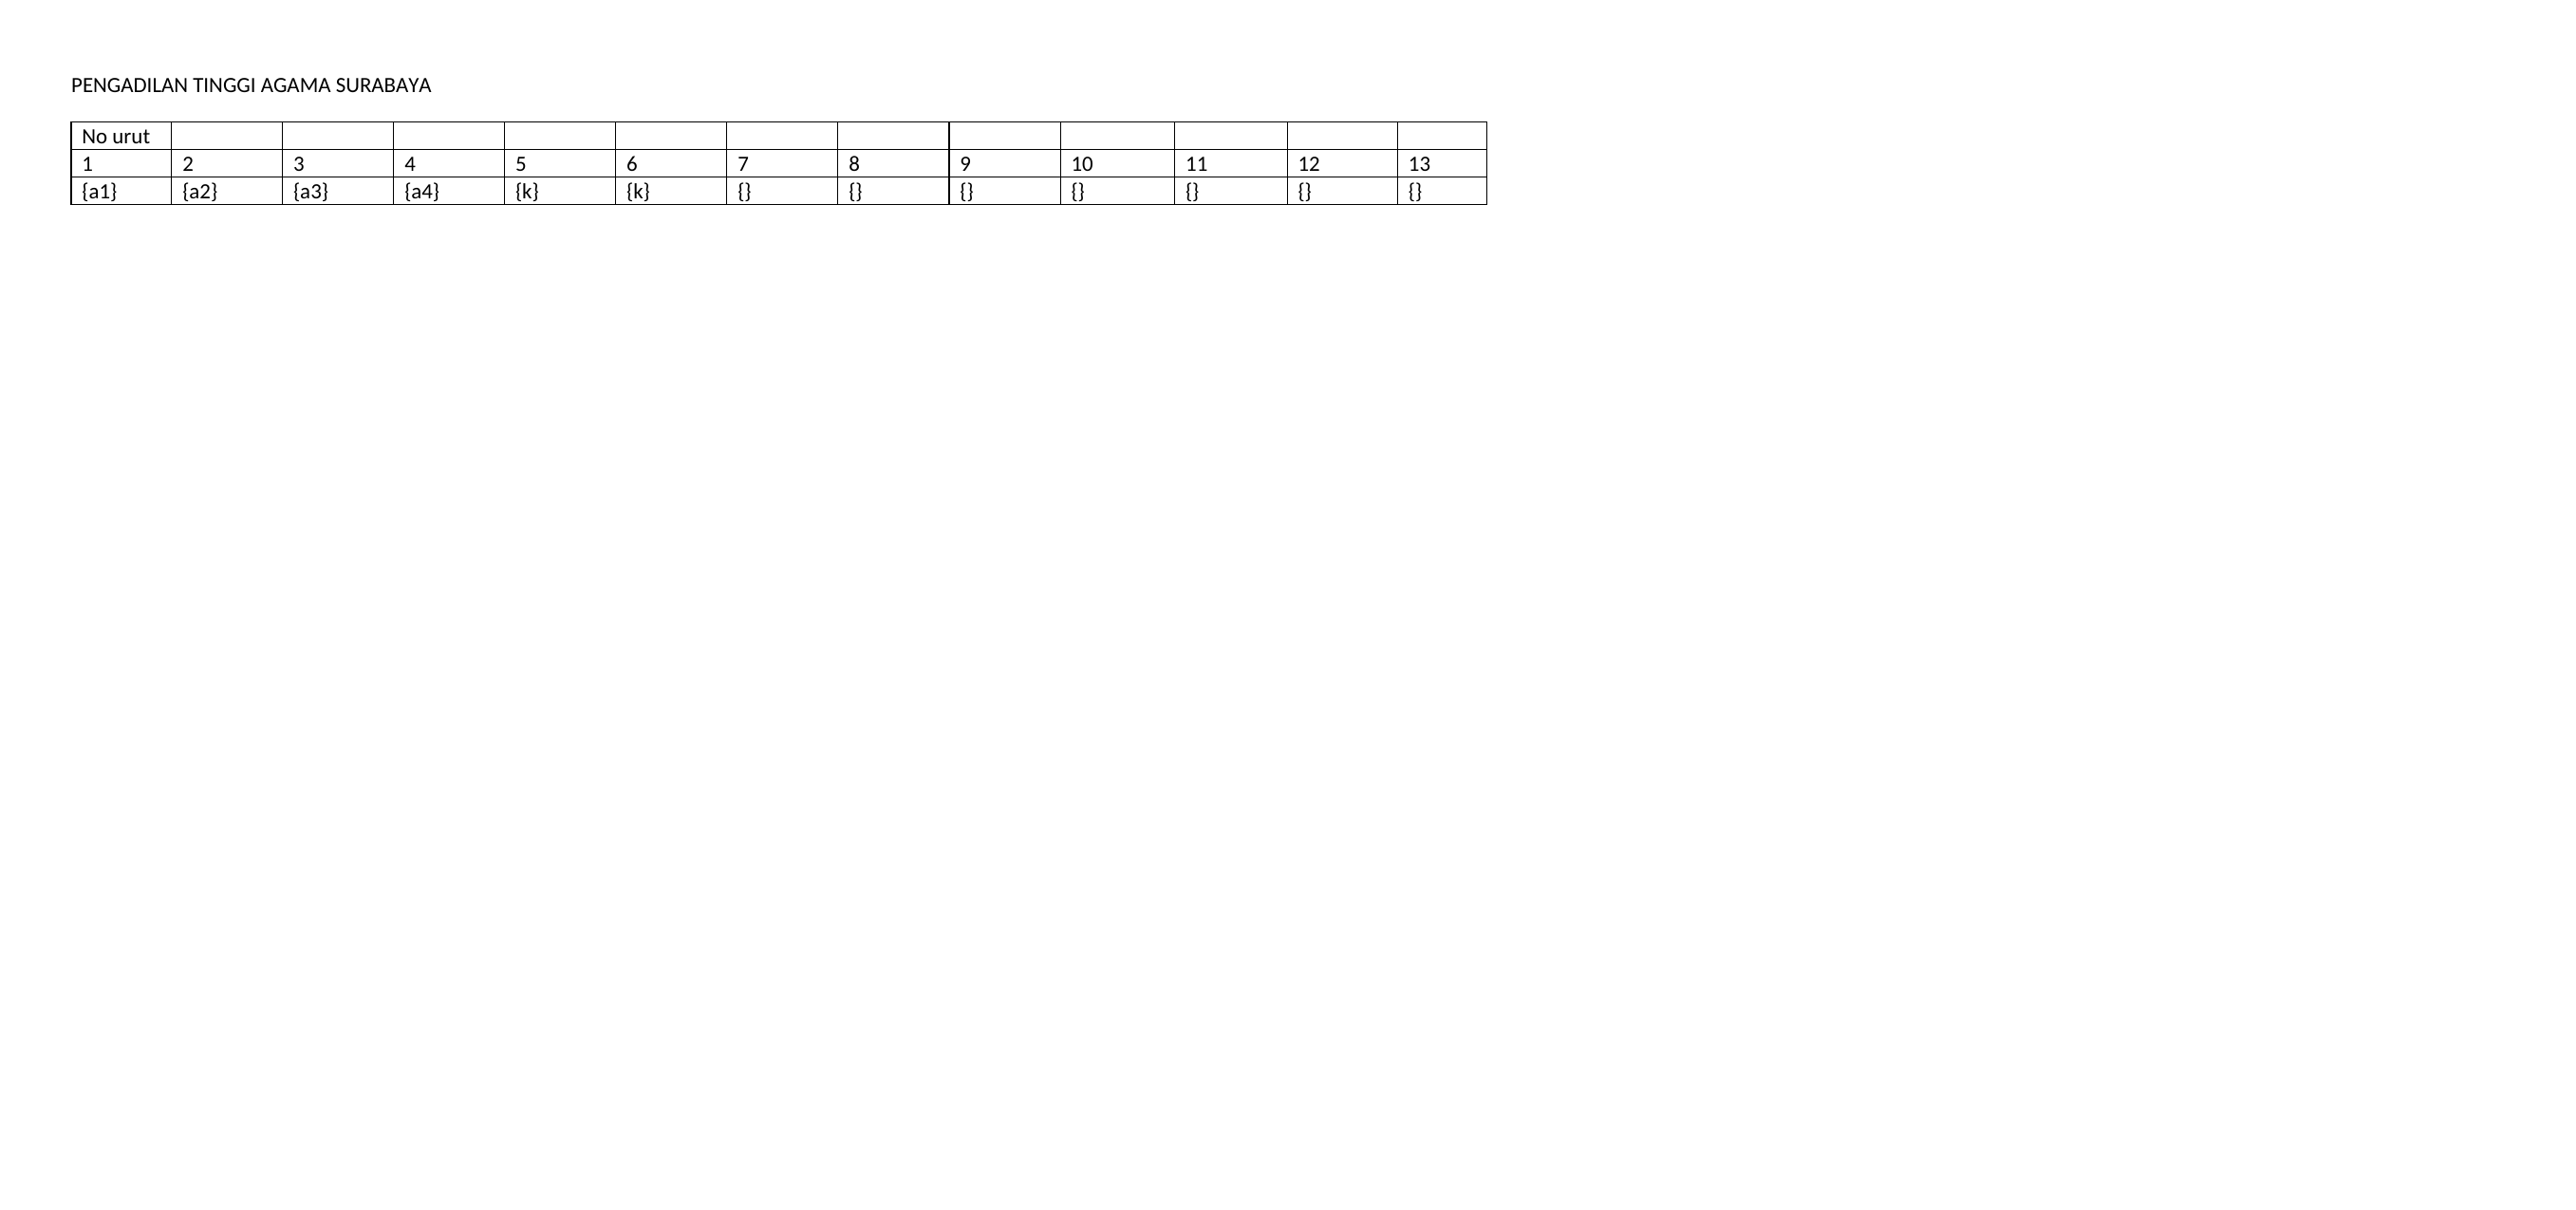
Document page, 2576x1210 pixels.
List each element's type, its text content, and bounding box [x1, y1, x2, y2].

table_cell 1 [72, 150, 171, 177]
table_cell 3 [283, 150, 393, 177]
table_cell {} [838, 177, 948, 204]
table_cell {} [1288, 177, 1397, 204]
table_header No urut [72, 122, 171, 149]
table_cell {a3} [283, 177, 393, 204]
table_cell {} [1061, 177, 1174, 204]
table_cell {k} [505, 177, 615, 204]
table_header [838, 122, 948, 149]
table_cell 4 [394, 150, 504, 177]
table_header [727, 122, 837, 149]
table_cell 8 [838, 150, 948, 177]
table_cell 2 [172, 150, 282, 177]
table_header [283, 122, 393, 149]
table_cell {} [1175, 177, 1287, 204]
table_cell 11 [1175, 150, 1287, 177]
text PENGADILAN TINGGI AGAMA SURABAYA [71, 71, 2504, 98]
table_cell {k} [616, 177, 726, 204]
table_cell {a4} [394, 177, 504, 204]
table_header [1398, 122, 1486, 149]
table_header [1175, 122, 1287, 149]
table_cell {} [727, 177, 837, 204]
table_cell 5 [505, 150, 615, 177]
table_header [505, 122, 615, 149]
table_cell {} [950, 177, 1060, 204]
table_header [1288, 122, 1397, 149]
table_header [950, 122, 1060, 149]
table_cell 12 [1288, 150, 1397, 177]
table_cell {a1} [72, 177, 171, 204]
table_header [1061, 122, 1174, 149]
table_cell 7 [727, 150, 837, 177]
table_cell 6 [616, 150, 726, 177]
table_header [172, 122, 282, 149]
table_header [394, 122, 504, 149]
table_cell {a2} [172, 177, 282, 204]
table_cell {} [1398, 177, 1486, 204]
table_header [616, 122, 726, 149]
table_cell 13 [1398, 150, 1486, 177]
table_cell 10 [1061, 150, 1174, 177]
table_cell 9 [950, 150, 1060, 177]
